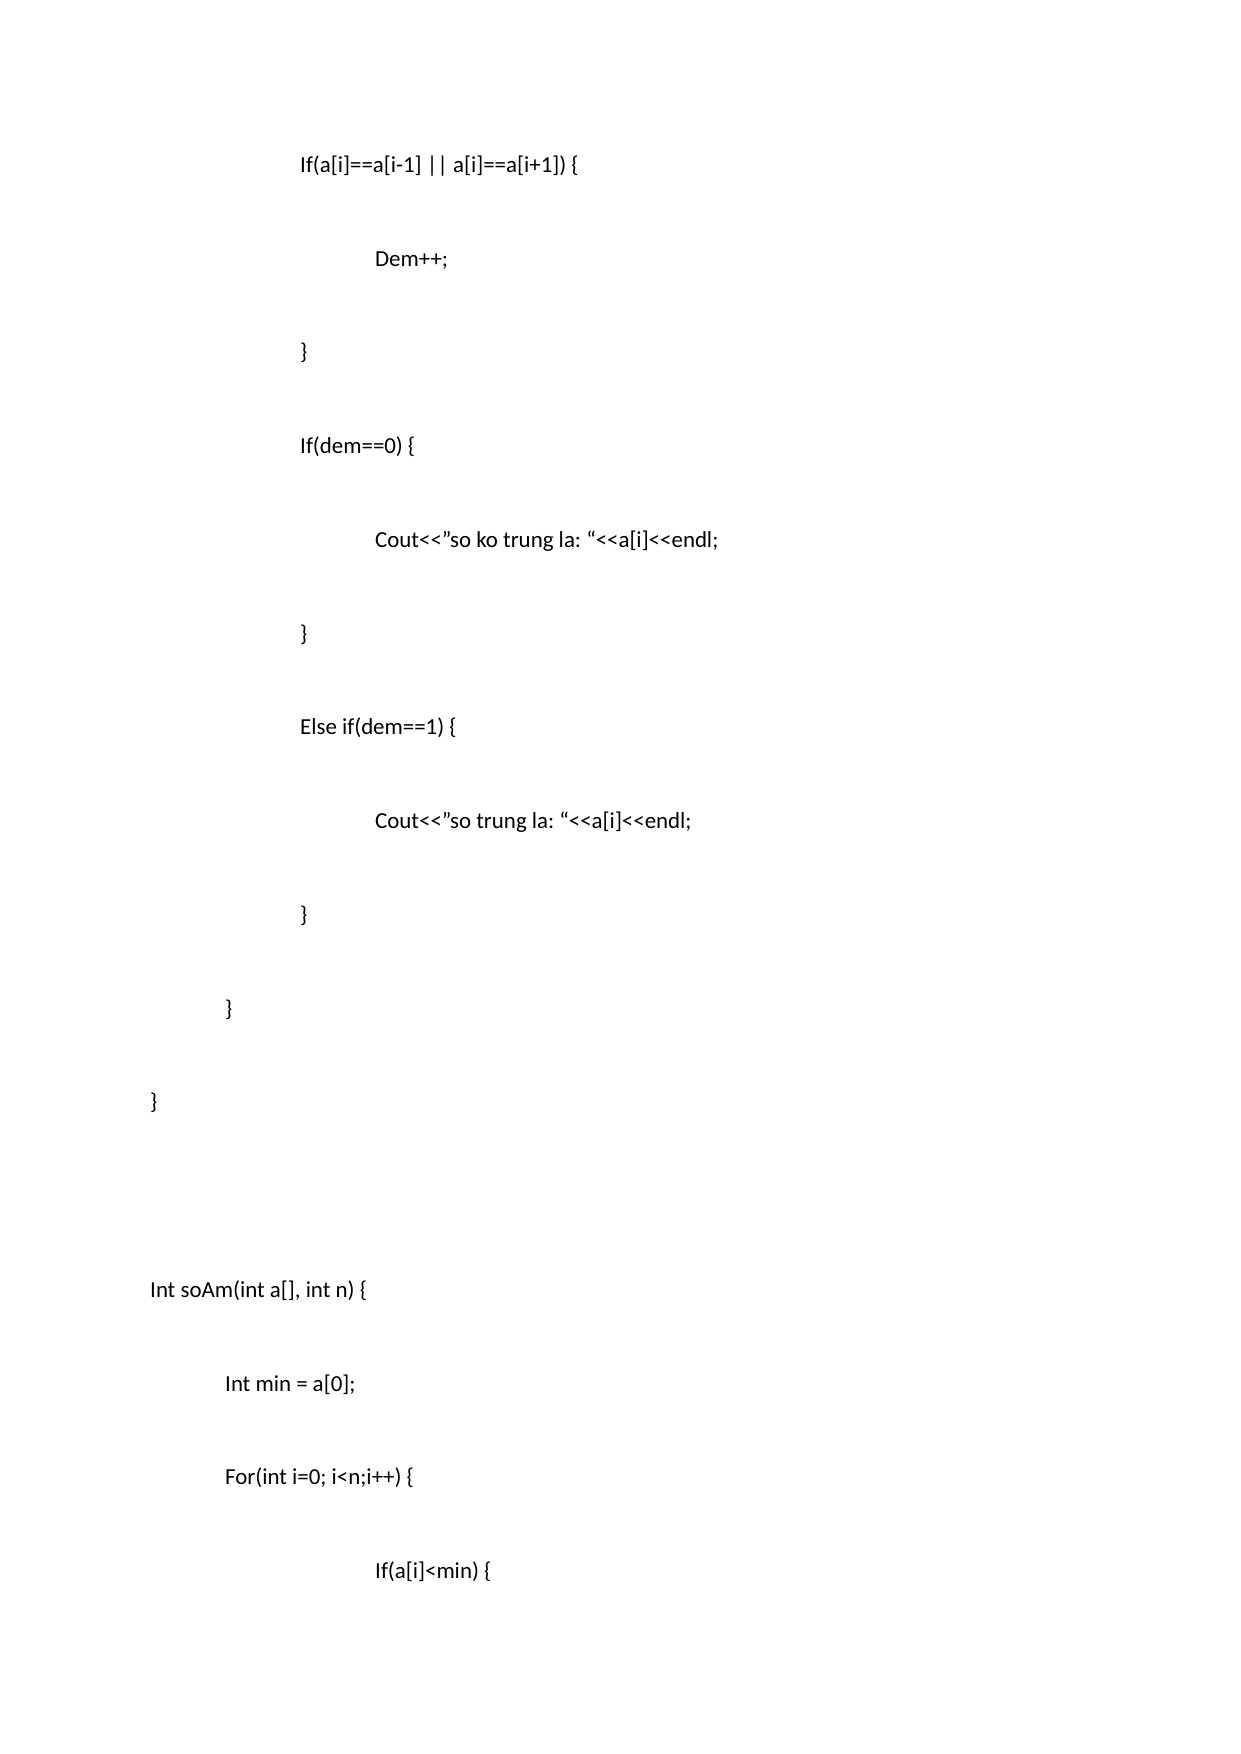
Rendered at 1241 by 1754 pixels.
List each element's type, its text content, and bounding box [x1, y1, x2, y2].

text Cout<<”so trung la: “<<a[i]<<endl; [150, 806, 1090, 834]
text } [150, 994, 1090, 1022]
text Cout<<”so ko trung la: “<<a[i]<<endl; [150, 525, 1090, 553]
text } [150, 1087, 1090, 1116]
text If(dem==0) { [150, 431, 1090, 459]
text Dem++; [150, 244, 1090, 272]
text } [150, 900, 1090, 928]
text For(int i=0; i<n;i++) { [150, 1462, 1090, 1491]
text If(a[i]==a[i-1] || a[i]==a[i+1]) { [150, 150, 1090, 178]
text Else if(dem==1) { [150, 712, 1090, 741]
text Int min = a[0]; [150, 1369, 1090, 1397]
text Int soAm(int a[], int n) { [150, 1275, 1090, 1303]
text If(a[i]<min) { [150, 1556, 1090, 1584]
text } [150, 337, 1090, 366]
text } [150, 619, 1090, 647]
